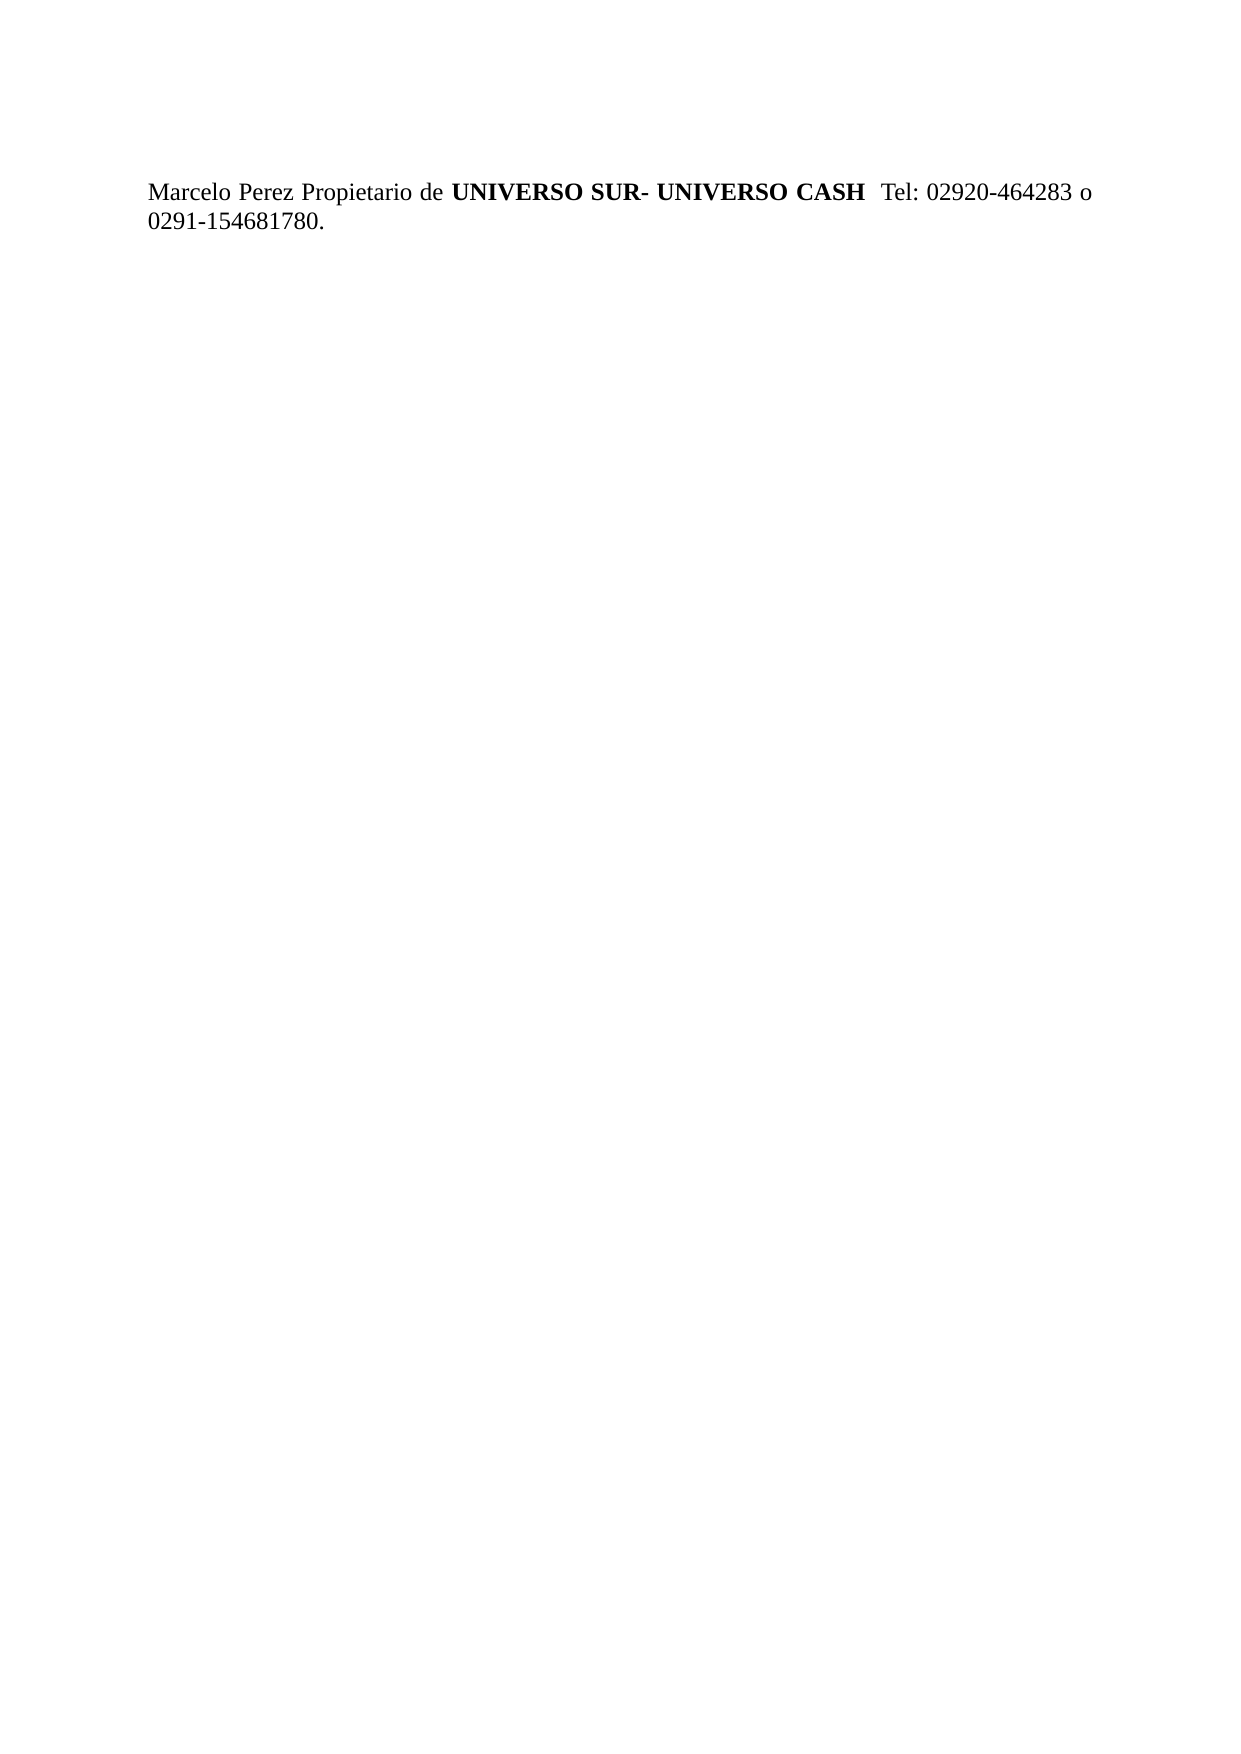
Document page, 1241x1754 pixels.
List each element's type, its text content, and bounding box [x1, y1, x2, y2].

text Marcelo Perez Propietario de UNIVERSO SUR- UNIVERSO CASH Tel: 02920-464283 o 0291-154681780. [148, 177, 1092, 235]
